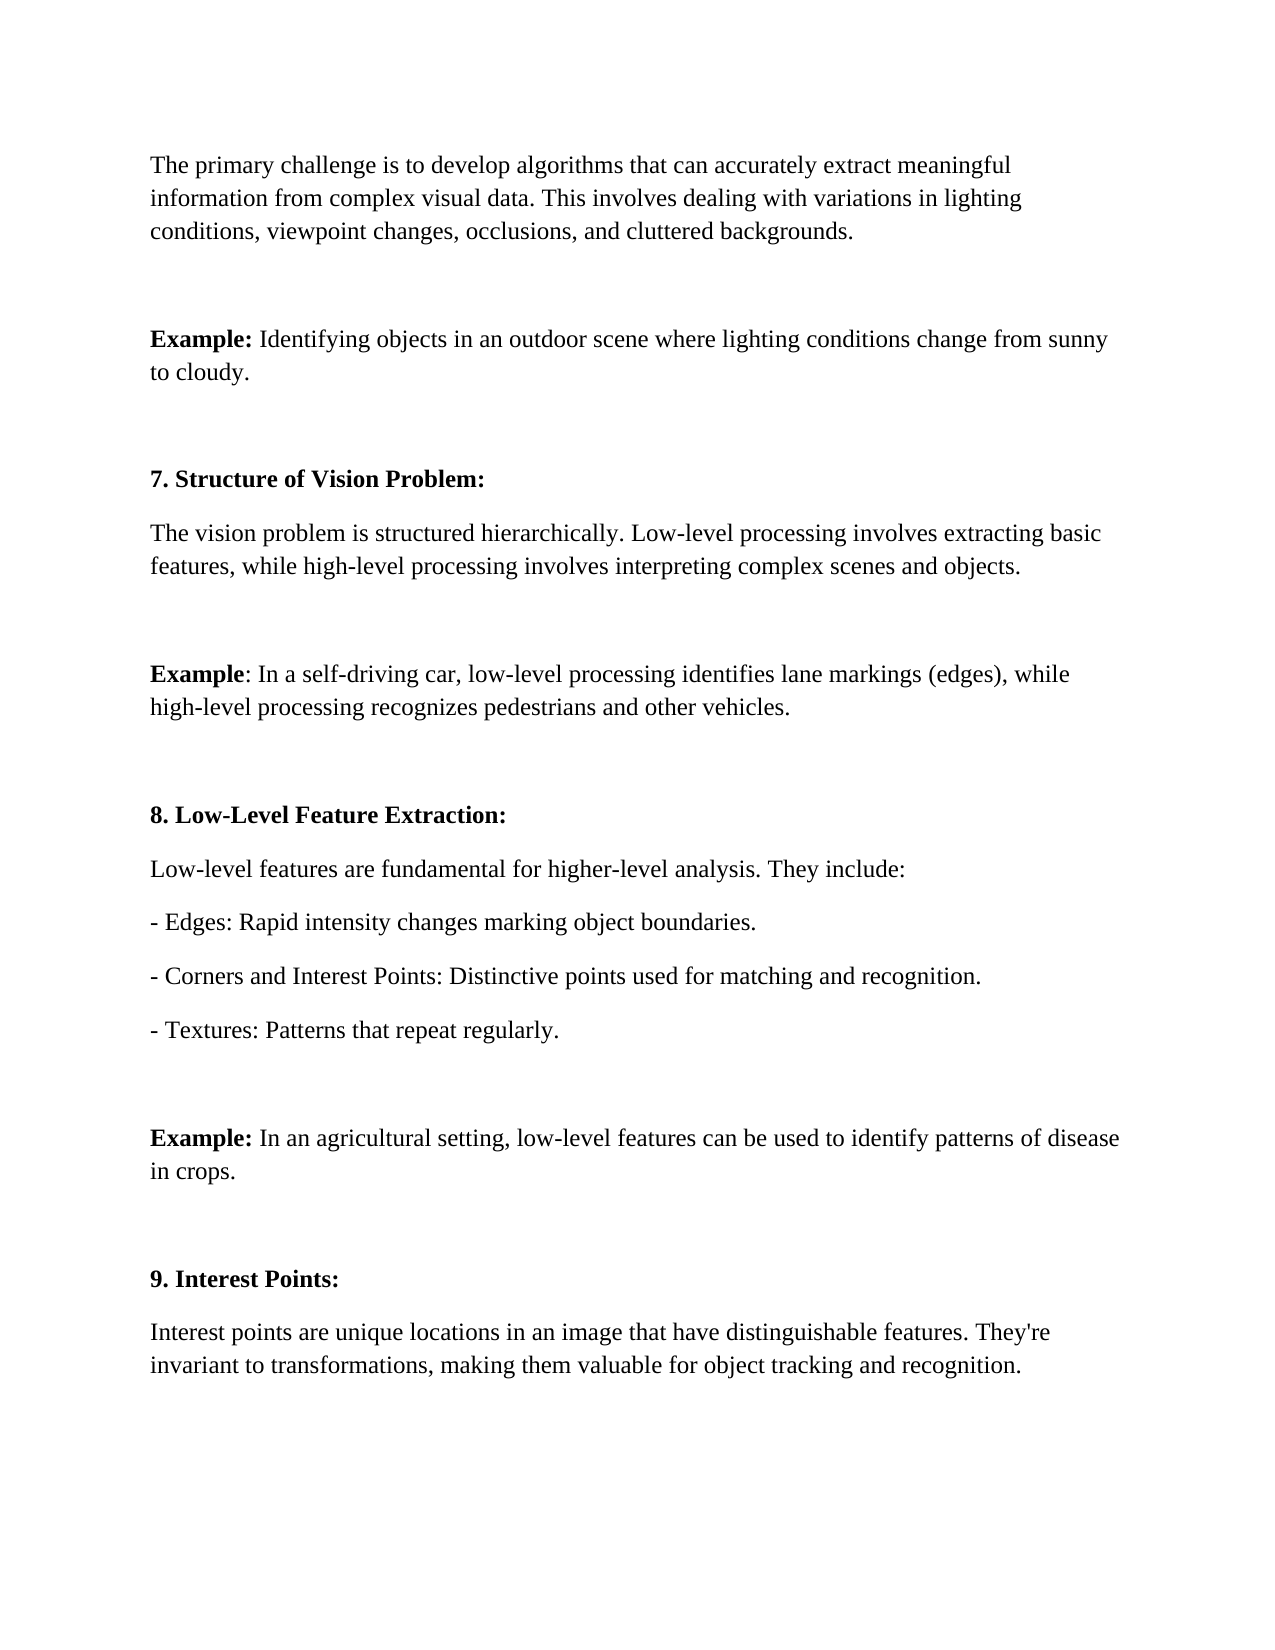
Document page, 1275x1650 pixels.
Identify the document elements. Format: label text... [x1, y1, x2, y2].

text - Edges: Rapid intensity changes marking object boundaries. [150, 907, 1125, 936]
text - Corners and Interest Points: Distinctive points used for matching and recognition. [150, 961, 1125, 990]
text - Textures: Patterns that repeat regularly. [150, 1015, 1125, 1044]
text Example: In an agricultural setting, low-level features can be used to identify patterns of disease in crops. [150, 1123, 1125, 1185]
text Low-level features are fundamental for higher-level analysis. They include: [150, 854, 1125, 882]
text Interest points are unique locations in an image that have distinguishable features. They're invariant to transformations, making them valuable for object tracking and recognition. [150, 1317, 1125, 1379]
text 9. Interest Points: [150, 1264, 1125, 1292]
text The vision problem is structured hierarchically. Low-level processing involves extracting basic features, while high-level processing involves interpreting complex scenes and objects. [150, 518, 1125, 580]
text Example: In a self-driving car, low-level processing identifies lane markings (edges), while high-level processing recognizes pedestrians and other vehicles. [150, 659, 1125, 721]
text 7. Structure of Vision Problem: [150, 464, 1125, 493]
text 8. Low-Level Feature Extraction: [150, 800, 1125, 828]
text The primary challenge is to develop algorithms that can accurately extract meaningful information from complex visual data. This involves dealing with variations in lighting conditions, viewpoint changes, occlusions, and cluttered backgrounds. [150, 150, 1125, 245]
text Example: Identifying objects in an outdoor scene where lighting conditions change from sunny to cloudy. [150, 324, 1125, 386]
